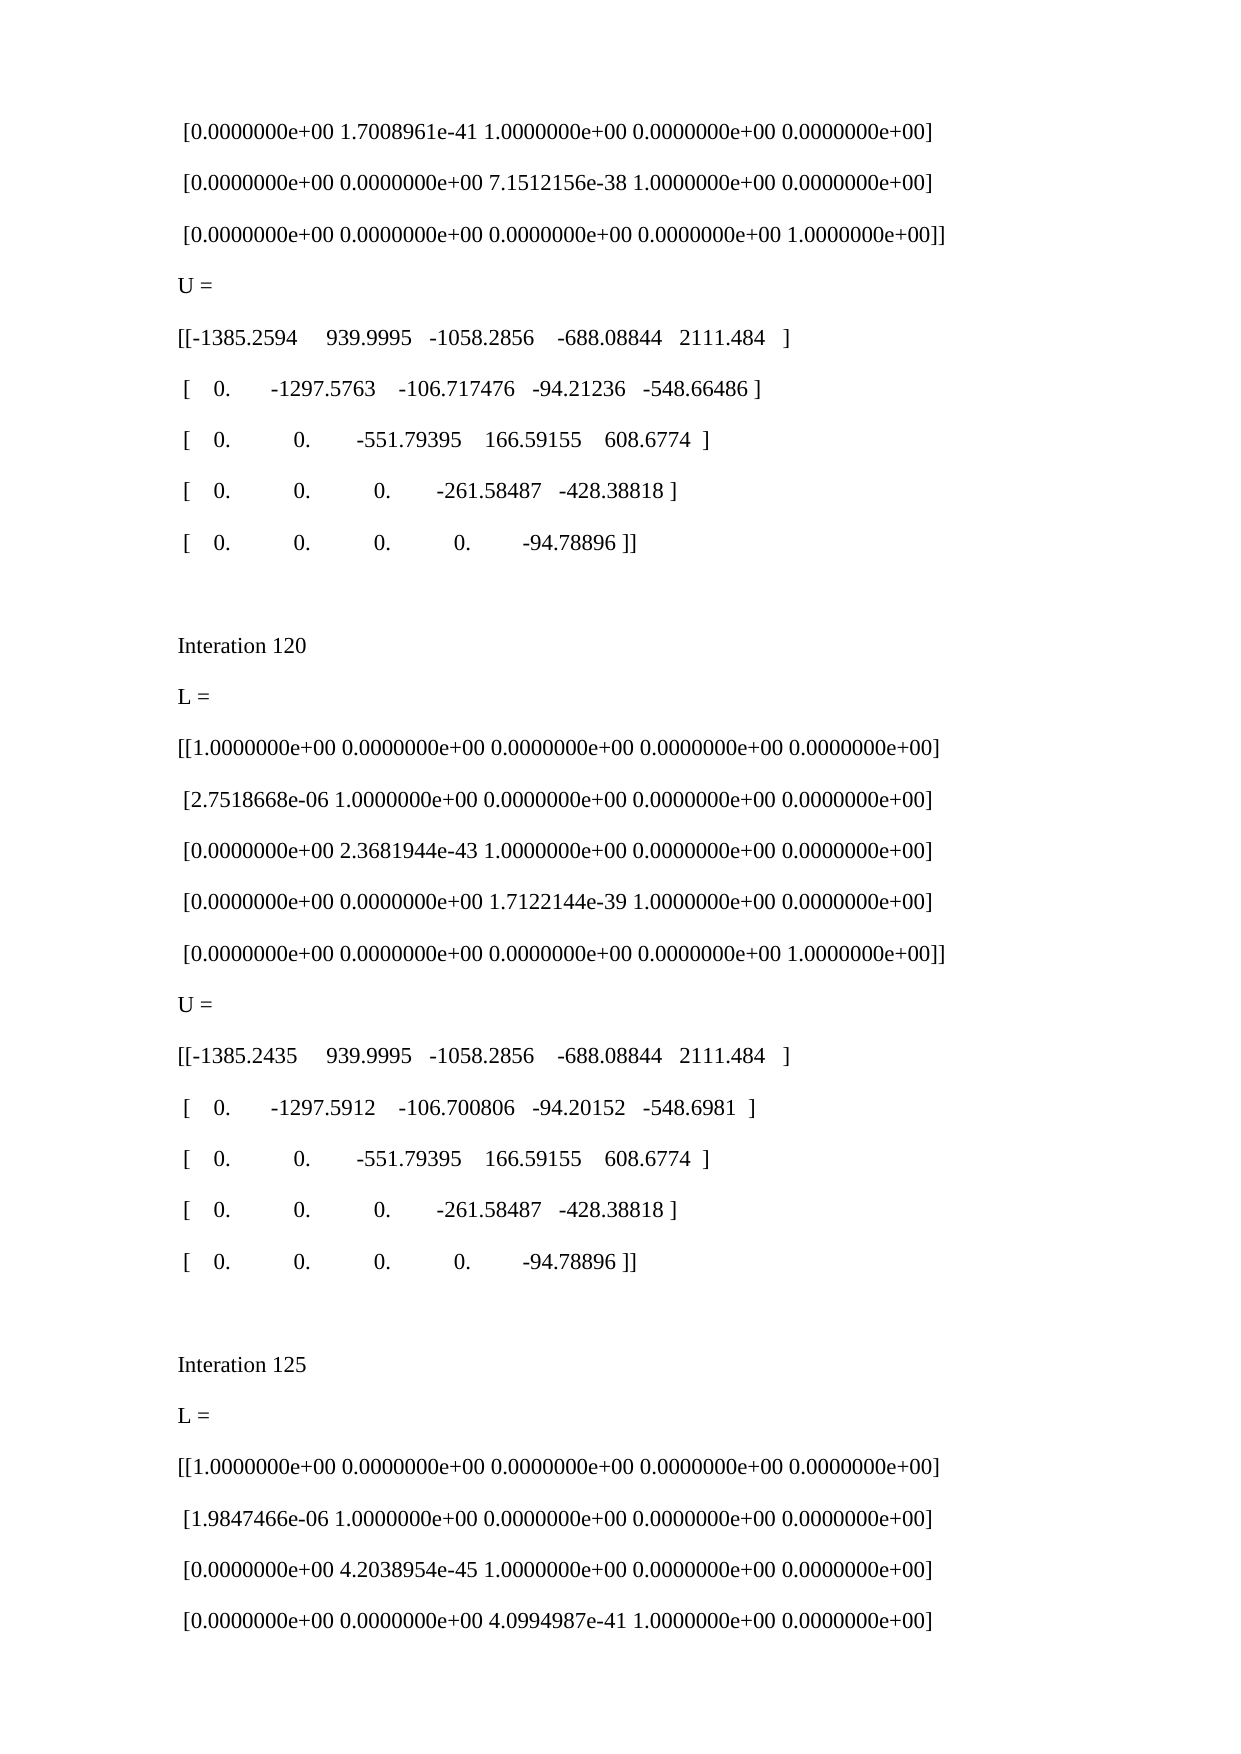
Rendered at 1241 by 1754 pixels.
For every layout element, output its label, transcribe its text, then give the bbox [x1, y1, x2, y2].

text [[1.0000000e+00 0.0000000e+00 0.0000000e+00 0.0000000e+00 0.0000000e+00] [177, 1453, 1152, 1480]
text [0.0000000e+00 1.7008961e-41 1.0000000e+00 0.0000000e+00 0.0000000e+00] [177, 118, 1152, 144]
text [[-1385.2435 939.9995 -1058.2856 -688.08844 2111.484 ] [177, 1042, 1152, 1069]
text [[1.0000000e+00 0.0000000e+00 0.0000000e+00 0.0000000e+00 0.0000000e+00] [177, 734, 1152, 761]
text [0.0000000e+00 4.2038954e-45 1.0000000e+00 0.0000000e+00 0.0000000e+00] [177, 1556, 1152, 1582]
text [ 0. 0. 0. -261.58487 -428.38818 ] [177, 1197, 1152, 1223]
text [ 0. -1297.5763 -106.717476 -94.21236 -548.66486 ] [177, 375, 1152, 401]
text [ 0. 0. -551.79395 166.59155 608.6774 ] [177, 426, 1152, 453]
text Interation 125 [177, 1351, 1152, 1377]
text [0.0000000e+00 0.0000000e+00 4.0994987e-41 1.0000000e+00 0.0000000e+00] [177, 1607, 1152, 1634]
text L = [177, 683, 1152, 709]
text L = [177, 1402, 1152, 1428]
text [1.9847466e-06 1.0000000e+00 0.0000000e+00 0.0000000e+00 0.0000000e+00] [177, 1505, 1152, 1531]
text U = [177, 272, 1152, 298]
text [0.0000000e+00 2.3681944e-43 1.0000000e+00 0.0000000e+00 0.0000000e+00] [177, 837, 1152, 863]
text [2.7518668e-06 1.0000000e+00 0.0000000e+00 0.0000000e+00 0.0000000e+00] [177, 786, 1152, 812]
text [ 0. 0. 0. -261.58487 -428.38818 ] [177, 478, 1152, 504]
text [0.0000000e+00 0.0000000e+00 0.0000000e+00 0.0000000e+00 1.0000000e+00]] [177, 940, 1152, 966]
text [ 0. 0. 0. 0. -94.78896 ]] [177, 529, 1152, 555]
text [0.0000000e+00 0.0000000e+00 7.1512156e-38 1.0000000e+00 0.0000000e+00] [177, 169, 1152, 196]
text [0.0000000e+00 0.0000000e+00 0.0000000e+00 0.0000000e+00 1.0000000e+00]] [177, 221, 1152, 247]
text [ 0. 0. -551.79395 166.59155 608.6774 ] [177, 1145, 1152, 1172]
text [[-1385.2594 939.9995 -1058.2856 -688.08844 2111.484 ] [177, 323, 1152, 350]
text Interation 120 [177, 632, 1152, 658]
text U = [177, 991, 1152, 1017]
text [ 0. 0. 0. 0. -94.78896 ]] [177, 1248, 1152, 1274]
text [0.0000000e+00 0.0000000e+00 1.7122144e-39 1.0000000e+00 0.0000000e+00] [177, 888, 1152, 915]
text [ 0. -1297.5912 -106.700806 -94.20152 -548.6981 ] [177, 1094, 1152, 1120]
